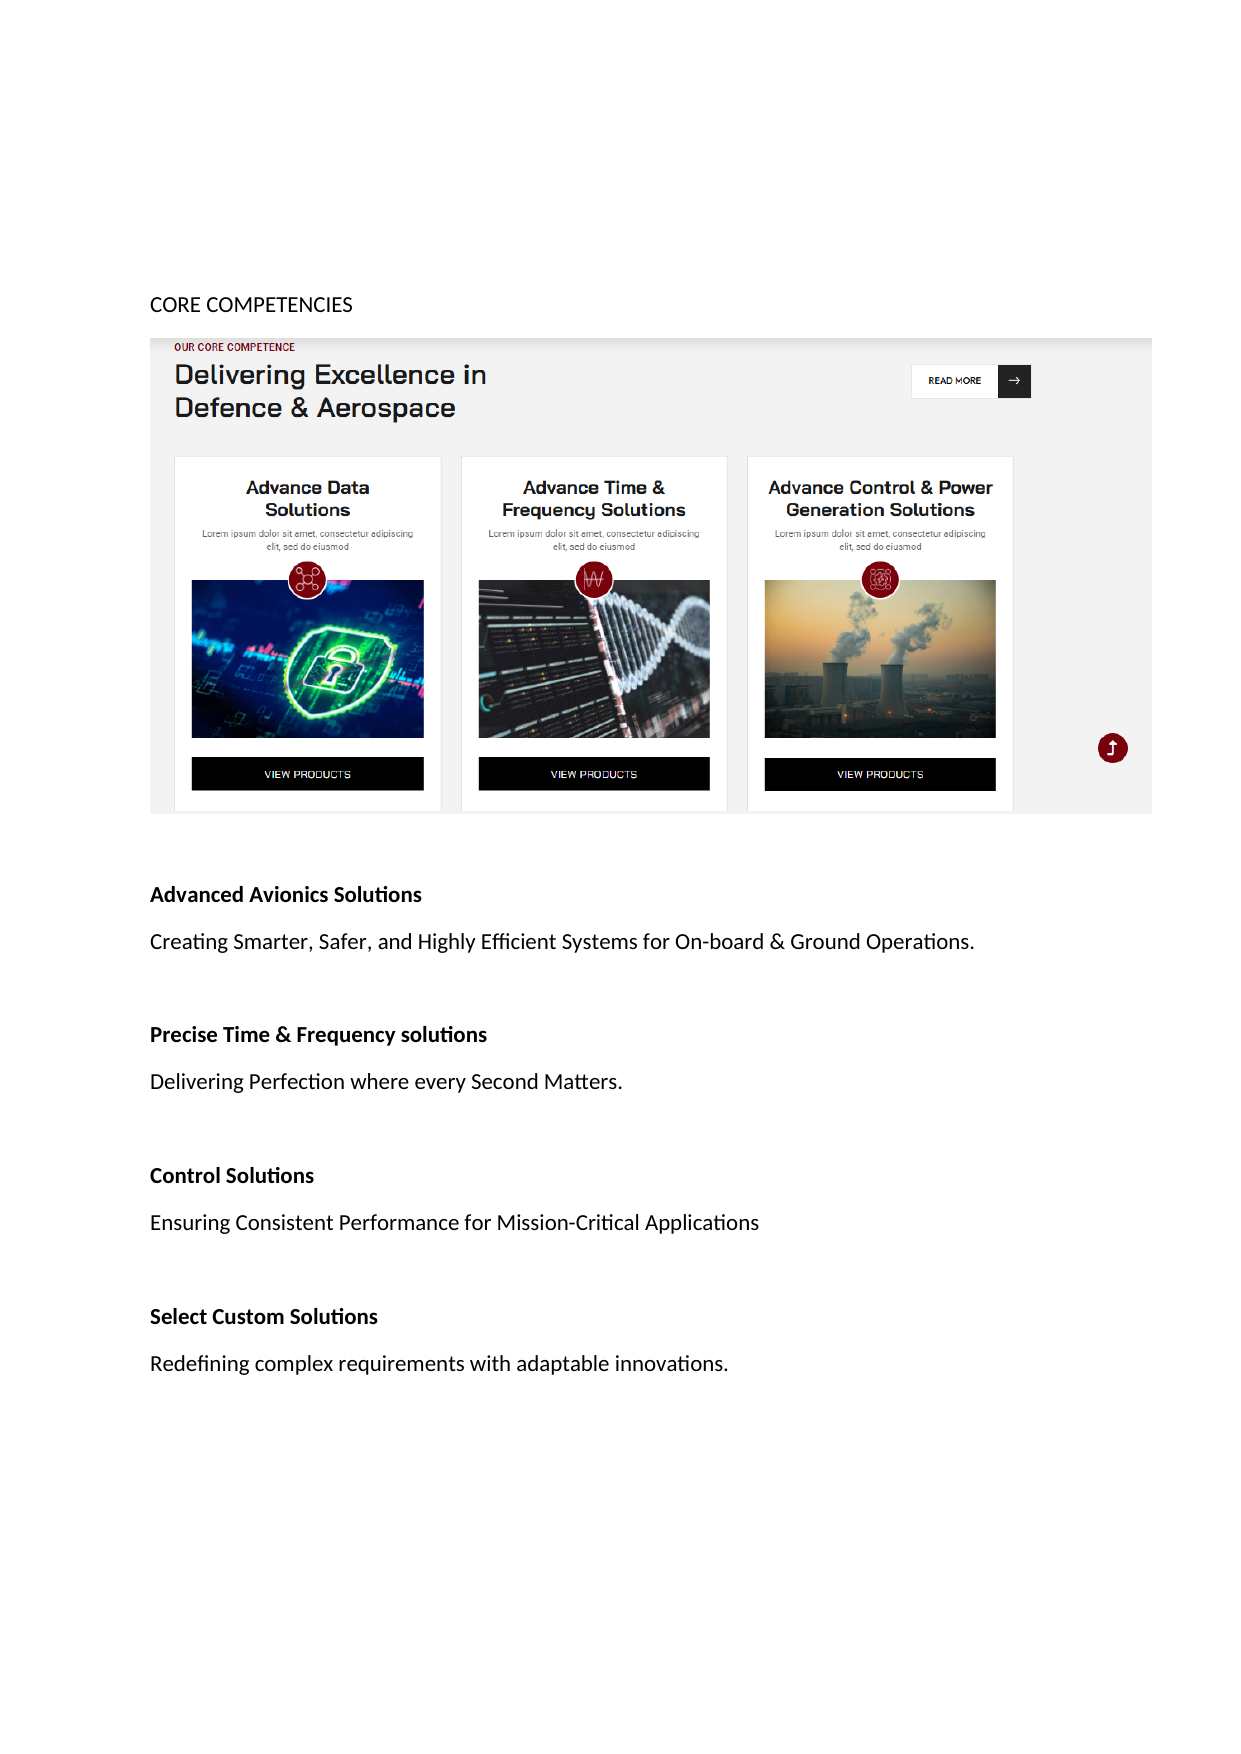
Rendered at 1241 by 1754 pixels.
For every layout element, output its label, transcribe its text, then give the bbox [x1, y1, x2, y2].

text CORE COMPETENCIES [150, 291, 1090, 319]
picture [150, 337, 1152, 814]
text Delivering Perfection where every Second Matters. [150, 1067, 1090, 1095]
text Precise Time & Frequency solutions [150, 1021, 1090, 1048]
text Redefining complex requirements with adaptable innovations. [150, 1349, 1090, 1377]
text Select Custom Solutions [150, 1302, 1090, 1330]
text Creating Smarter, Safer, and Highly Efficient Systems for On-board & Ground Operations. [150, 927, 1090, 955]
text Advanced Avionics Solutions [150, 880, 1090, 908]
text Ensuring Consistent Performance for Mission-Critical Applications [150, 1208, 1090, 1236]
text Control Solutions [150, 1161, 1090, 1189]
